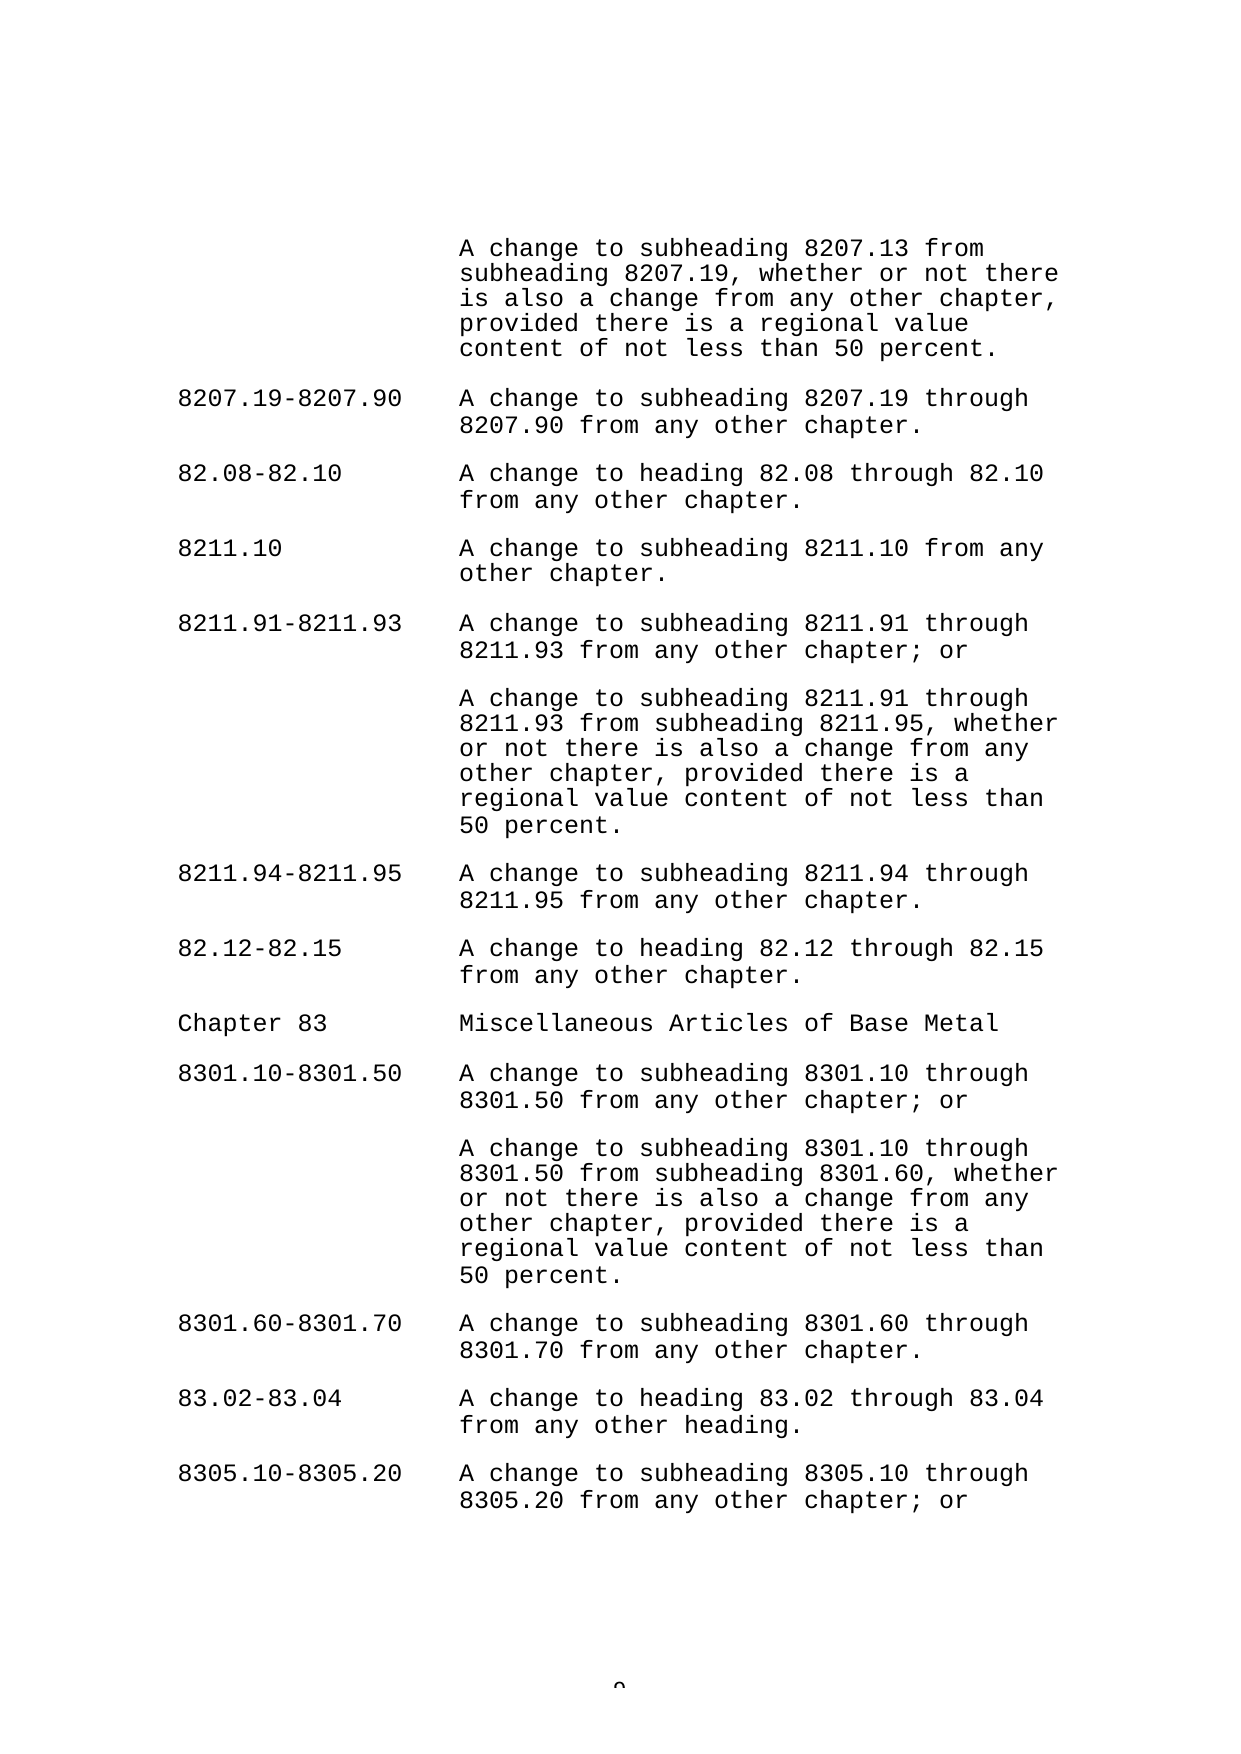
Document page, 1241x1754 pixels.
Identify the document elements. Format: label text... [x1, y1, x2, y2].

text from any other chapter. [459, 962, 1071, 989]
text 82.12-82.15 A change to heading 82.12 through 82.15 [177, 936, 1071, 962]
text 82.08-82.10 A change to heading 82.08 through 82.10 [177, 461, 1071, 487]
text 8301.60-8301.70 A change to subheading 8301.60 through [177, 1311, 1071, 1337]
text 8211.10 A change to subheading 8211.10 from any other chapter. [177, 536, 1045, 586]
text A change to subheading 8211.91 through 8211.93 from subheading 8211.95, whether or not there is also a change from any other chapter, provided there is a regional value content of not less than [459, 686, 1062, 811]
text 8207.90 from any other chapter. [459, 412, 1071, 439]
text 83.02-83.04 A change to heading 83.02 through 83.04 [177, 1386, 1071, 1412]
text from any other heading. [459, 1412, 1071, 1439]
text 8301.50 from any other chapter; or [459, 1089, 1071, 1114]
text 8211.91-8211.93 A change to subheading 8211.91 through [177, 611, 1071, 637]
text 8301.70 from any other chapter. [459, 1337, 1071, 1364]
text 8211.93 from any other chapter; or [459, 637, 1071, 664]
text 8211.95 from any other chapter. [459, 887, 1071, 914]
text 50 percent. [459, 811, 1071, 839]
text from any other chapter. [459, 487, 1071, 514]
text 8211.94-8211.95 A change to subheading 8211.94 through [177, 861, 1071, 887]
text 8305.10-8305.20 A change to subheading 8305.10 through [177, 1461, 1071, 1487]
text A change to subheading 8207.13 from subheading 8207.19, whether or not there is also a change from any other chapter, provided there is a regional value content of not less than 50 percent. [459, 236, 1062, 361]
text Chapter 83 Miscellaneous Articles of Base Metal 8301.10-8301.50 A change to subheading 8301.10 through [177, 989, 1030, 1089]
text 50 percent. [459, 1261, 1071, 1289]
text 8305.20 from any other chapter; or [459, 1487, 1071, 1514]
text A change to subheading 8301.10 through 8301.50 from subheading 8301.60, whether or not there is also a change from any other chapter, provided there is a regional value content of not less than [459, 1136, 1062, 1261]
text 8207.19-8207.90 A change to subheading 8207.19 through [177, 386, 1071, 412]
